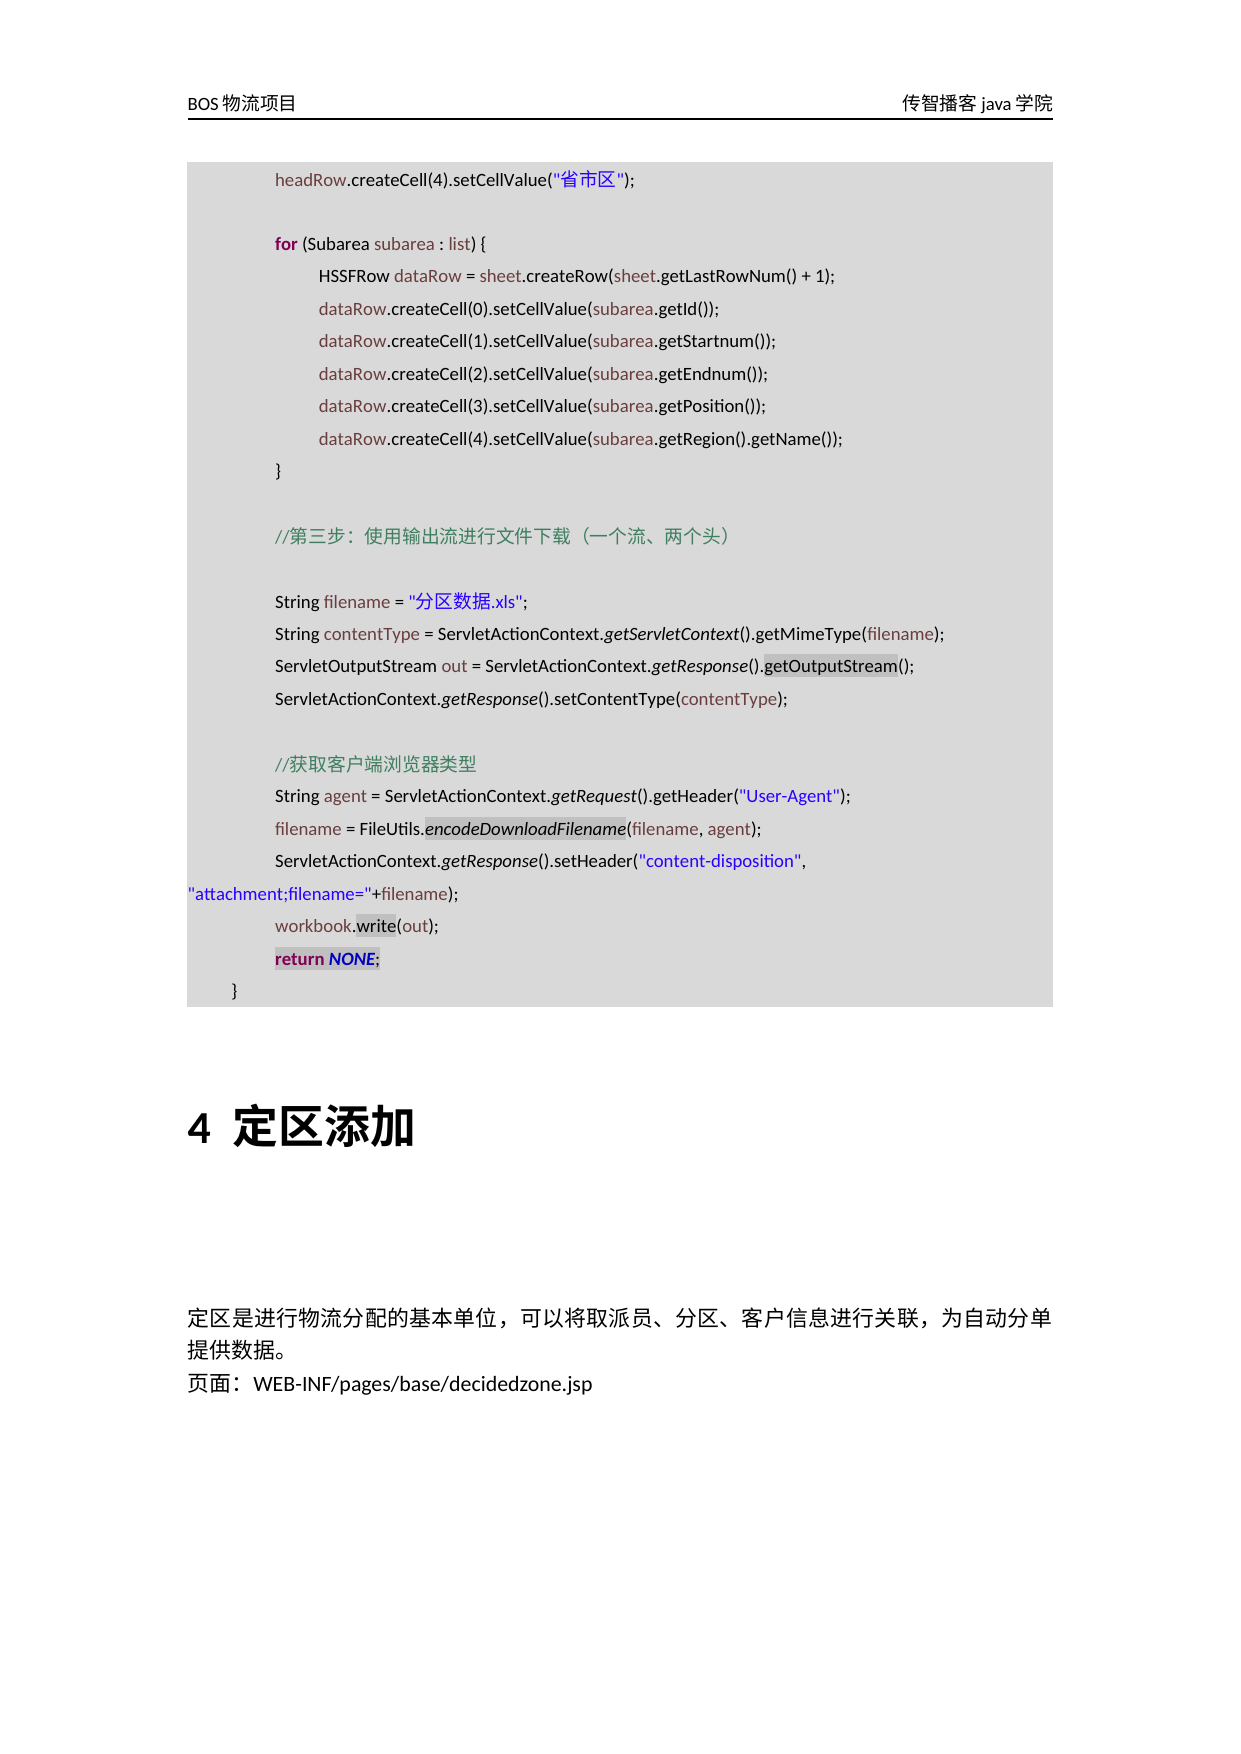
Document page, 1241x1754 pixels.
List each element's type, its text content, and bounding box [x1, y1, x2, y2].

text return NONE; [187, 942, 1053, 974]
text headRow.createCell(4).setCellValue("省市区"); [187, 162, 1053, 194]
text String contentType = ServletActionContext.getServletContext().getMimeType(filename); [187, 617, 1053, 649]
text //第三步：使用输出流进行文件下载（一个流、两个头） [187, 519, 1053, 552]
text workbook.write(out); [187, 909, 1053, 942]
text HSSFRow dataRow = sheet.createRow(sheet.getLastRowNum() + 1); [187, 259, 1053, 292]
subtitle 定区添加 [187, 1075, 1053, 1172]
text dataRow.createCell(1).setCellValue(subarea.getStartnum()); [187, 324, 1053, 357]
text dataRow.createCell(4).setCellValue(subarea.getRegion().getName()); [187, 422, 1053, 454]
text filename = FileUtils.encodeDownloadFilename(filename, agent); [187, 812, 1053, 844]
text 定区是进行物流分配的基本单位，可以将取派员、分区、客户信息进行关联，为自动分单提供数据。 [187, 1300, 1053, 1365]
text ServletActionContext.getResponse().setContentType(contentType); [187, 682, 1053, 714]
text for (Subarea subarea : list) { [187, 227, 1053, 259]
text String agent = ServletActionContext.getRequest().getHeader("User-Agent"); [187, 779, 1053, 812]
text ServletOutputStream out = ServletActionContext.getResponse().getOutputStream(); [187, 649, 1053, 682]
text 页面：WEB-INF/pages/base/decidedzone.jsp [187, 1365, 1053, 1398]
text dataRow.createCell(2).setCellValue(subarea.getEndnum()); [187, 357, 1053, 389]
text ServletActionContext.getResponse().setHeader("content-disposition", "attachment;filename="+filename); [187, 844, 1053, 909]
text //获取客户端浏览器类型 [187, 747, 1053, 779]
text dataRow.createCell(3).setCellValue(subarea.getPosition()); [187, 389, 1053, 422]
text } [187, 974, 1053, 1007]
text dataRow.createCell(0).setCellValue(subarea.getId()); [187, 292, 1053, 324]
text String filename = "分区数据.xls"; [187, 584, 1053, 617]
text } [187, 454, 1053, 487]
